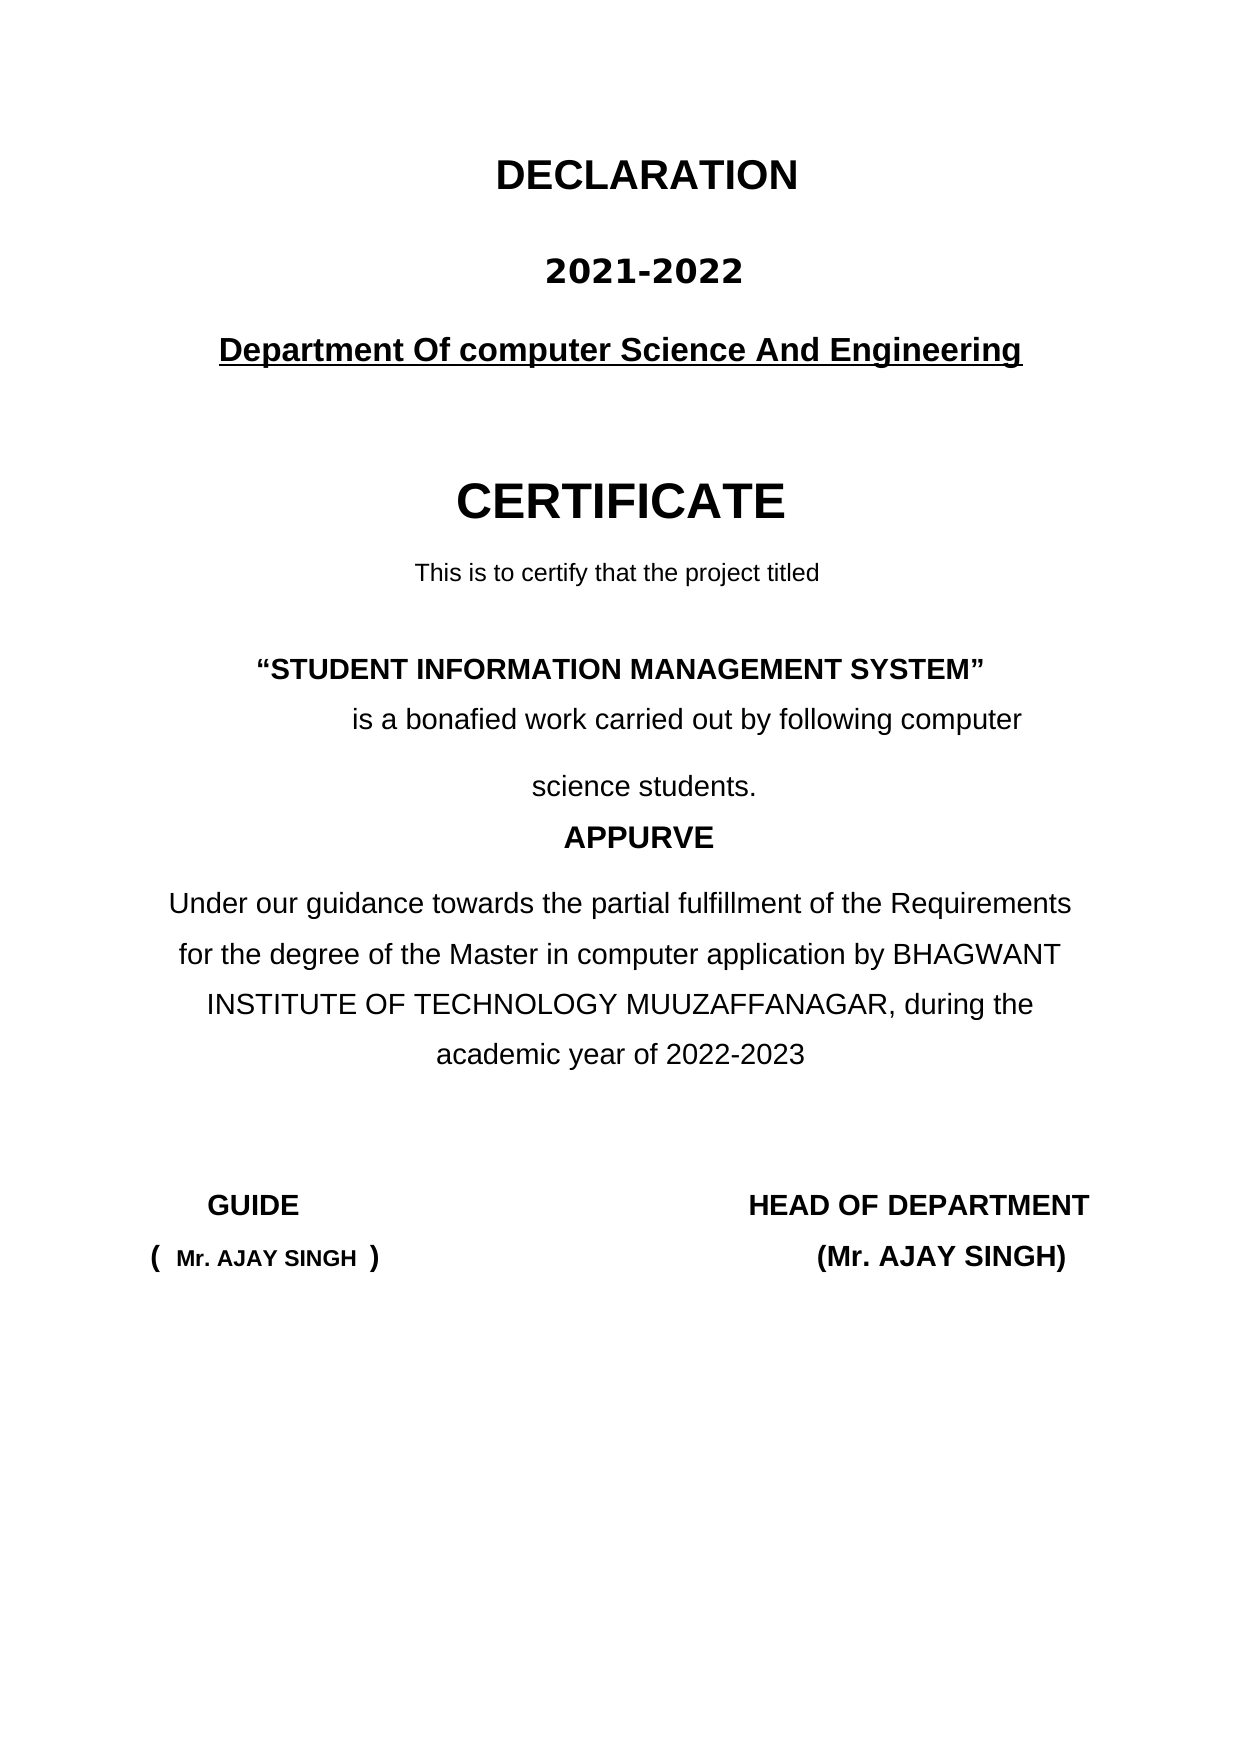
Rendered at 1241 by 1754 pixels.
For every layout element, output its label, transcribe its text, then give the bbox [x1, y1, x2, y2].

text This is to certify that the project titled [159, 558, 1075, 587]
subtitle Department Of computer Science And Engineering [165, 330, 1075, 369]
text is a bonafied work carried out by following computer [346, 702, 1029, 736]
text CERTIFICATE [167, 472, 1075, 529]
subtitle DECLARATION [93, 150, 1201, 198]
subtitle “STUDENT INFORMATION MANAGEMENT SYSTEM” [166, 652, 1075, 685]
subtitle GUIDE HEAD OF DEPARTMENT [207, 1188, 1201, 1222]
text APPURVE [77, 819, 1201, 855]
text Under our guidance towards the partial fulfillment of the Requirements for the degree of the Master in computer application by BHAGWANT INSTITUTE OF TECHNOLOGY MUUZAFFANAGAR, during the academic year of 2022-2023 [166, 886, 1075, 1071]
text ( Mr. AJAY SINGH ) (Mr. AJAY SINGH) [150, 1239, 1201, 1272]
text science students. [346, 769, 1029, 802]
text 2021-2022 [167, 253, 1075, 291]
